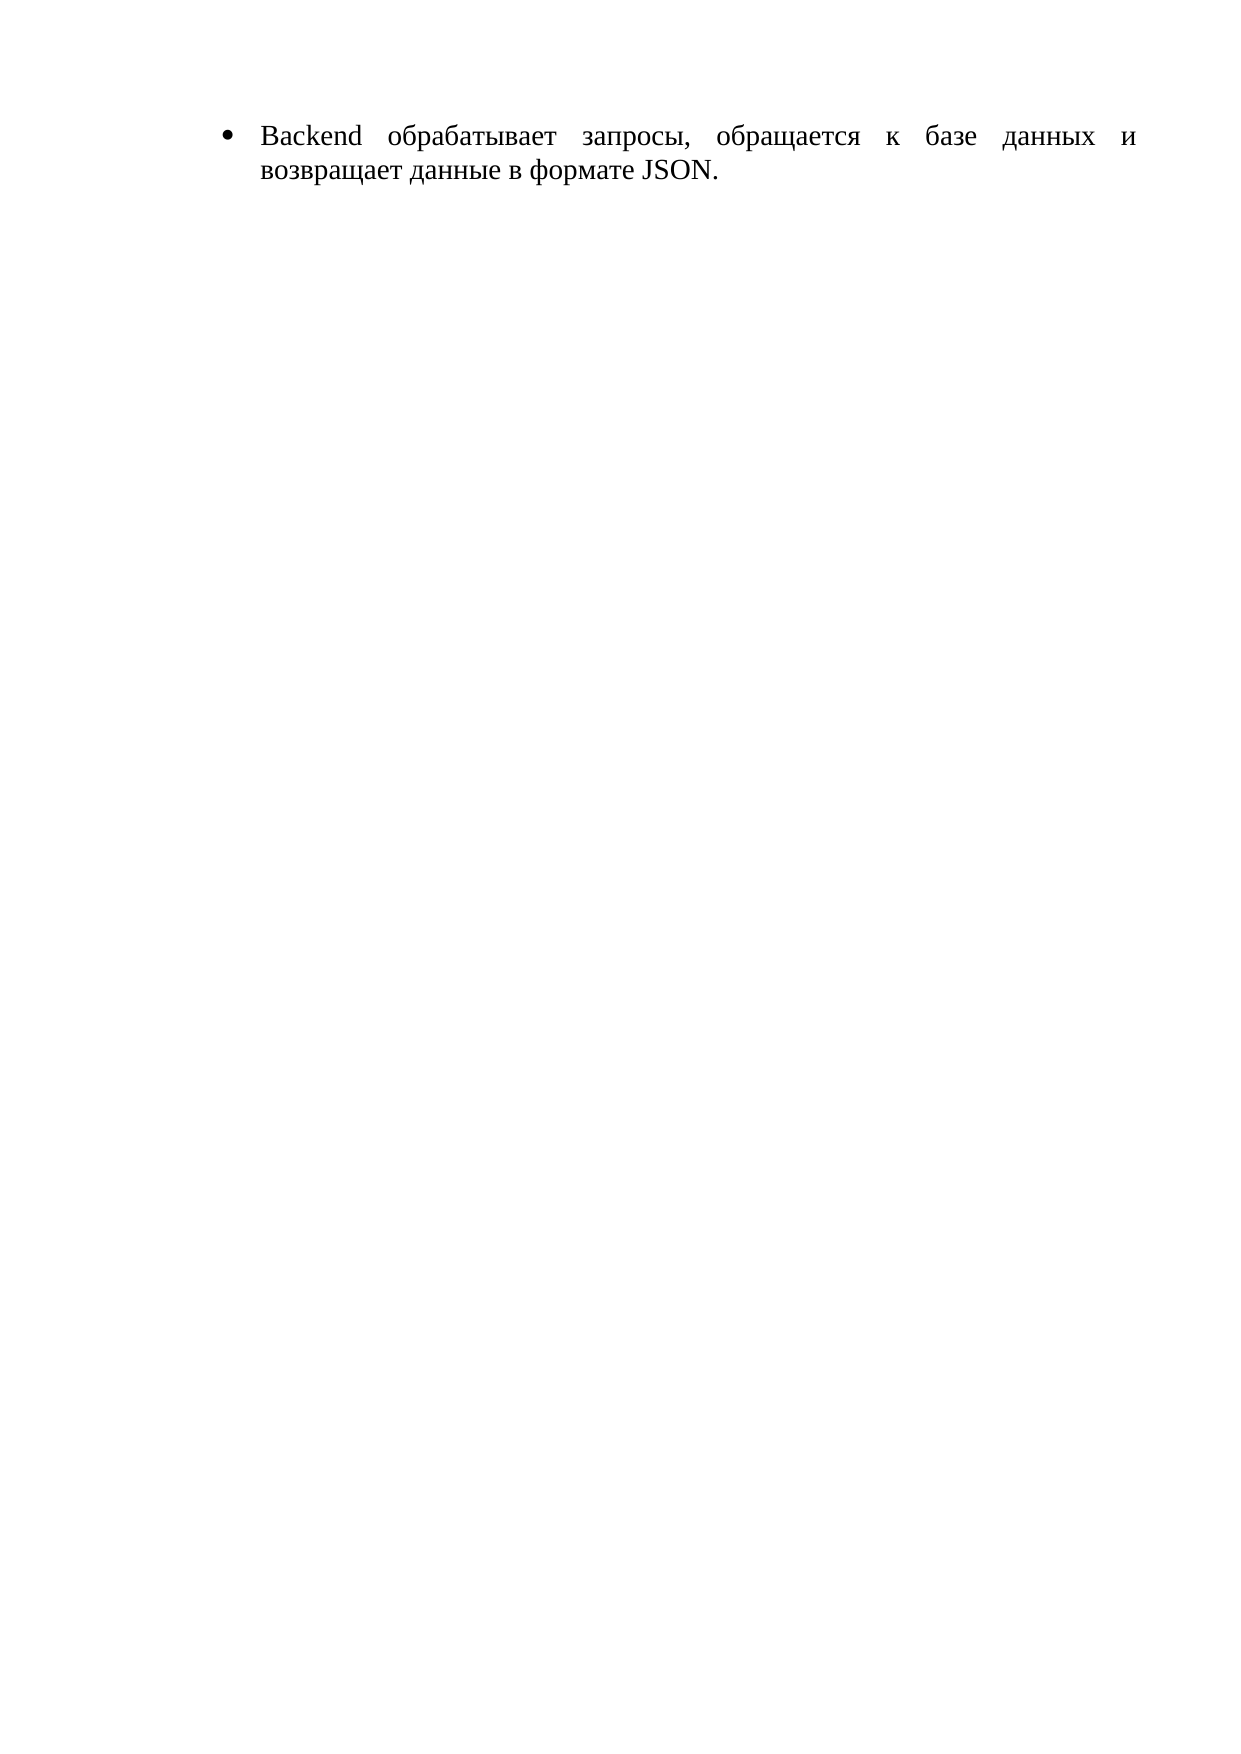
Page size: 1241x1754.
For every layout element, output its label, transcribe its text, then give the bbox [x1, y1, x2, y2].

list Backend обрабатывает запросы, обращается к базе данных и возвращает данные в формате JSON. [223, 118, 1137, 185]
